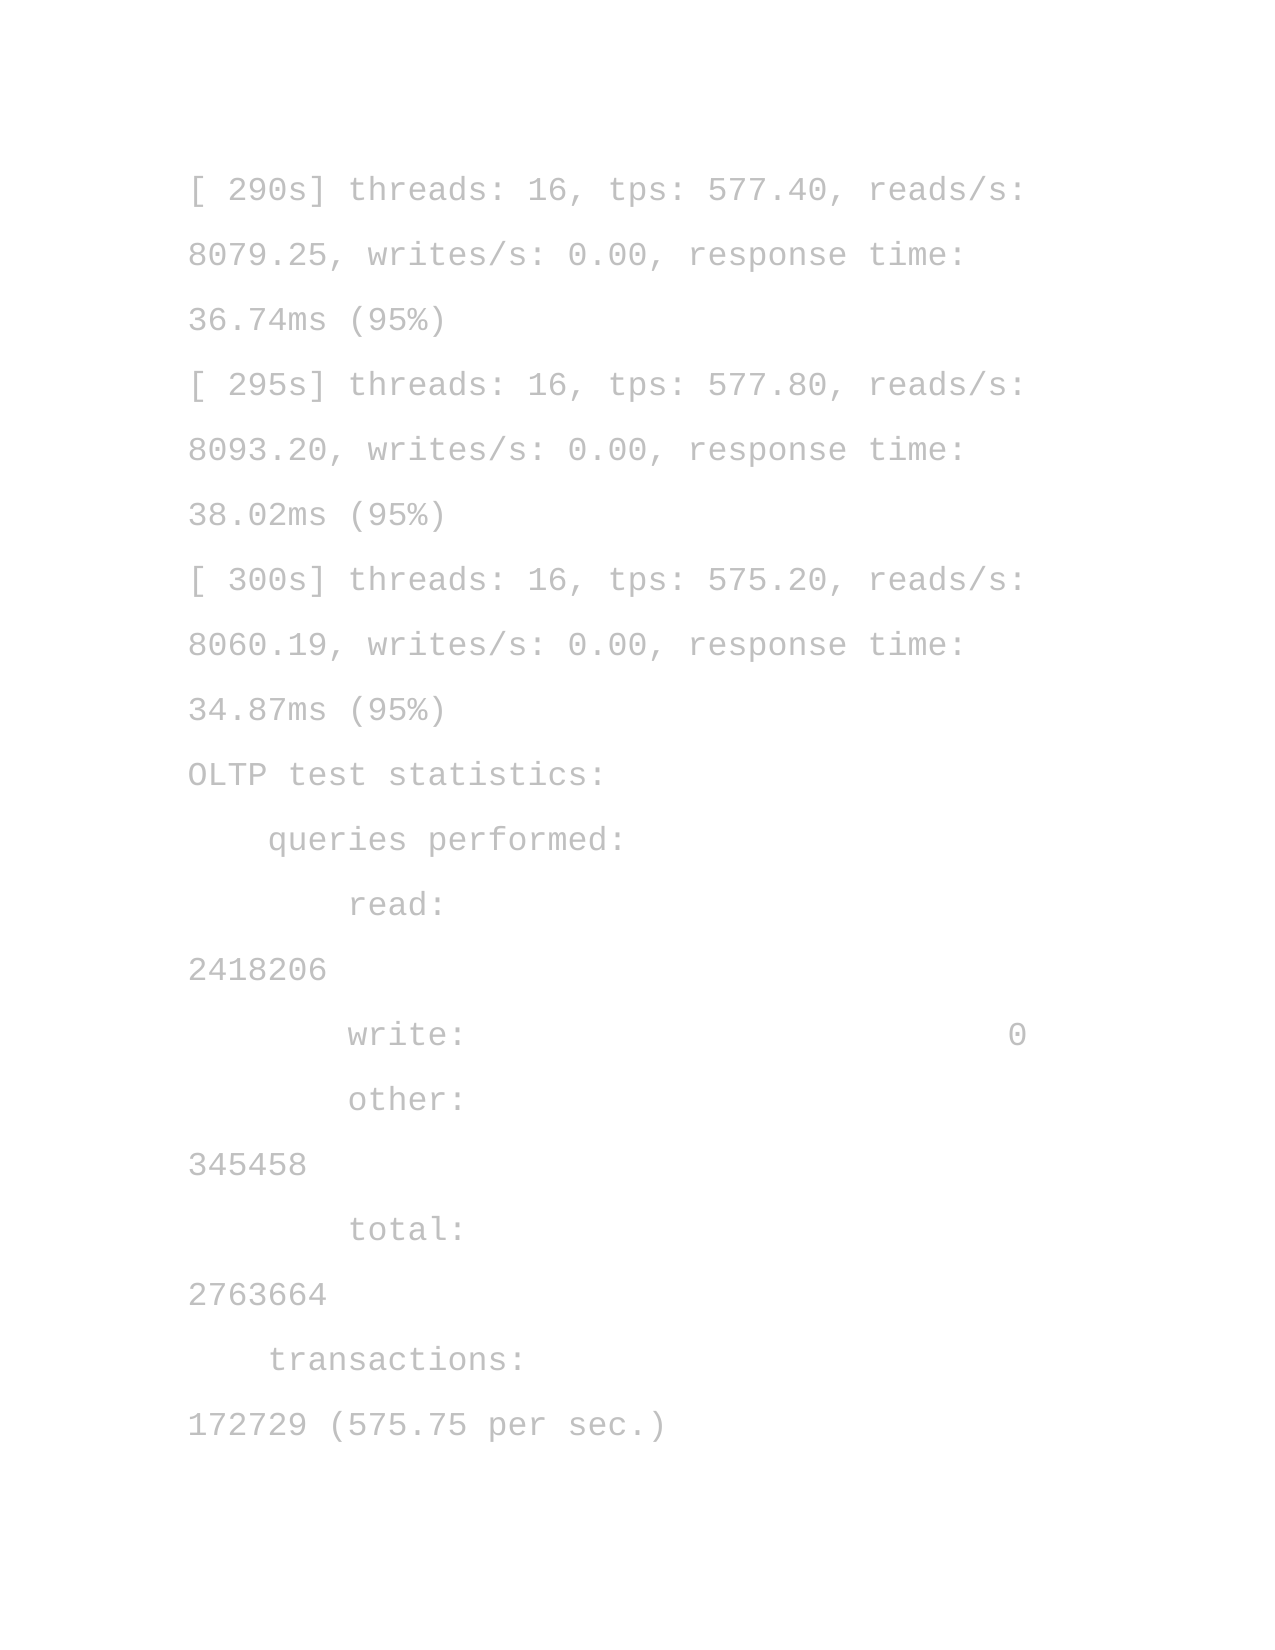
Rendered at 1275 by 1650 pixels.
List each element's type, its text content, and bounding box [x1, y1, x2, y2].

text other: 345458 [187, 1069, 1087, 1199]
text [ 290s] threads: 16, tps: 577.40, reads/s: 8079.25, writes/s: 0.00, response time: 36.74ms (95%) [187, 159, 1087, 354]
text transactions: 172729 (575.75 per sec.) [187, 1329, 1087, 1459]
text read: 2418206 [187, 874, 1087, 1004]
text total: 2763664 [187, 1199, 1087, 1329]
text [ 300s] threads: 16, tps: 575.20, reads/s: 8060.19, writes/s: 0.00, response time: 34.87ms (95%) [187, 549, 1087, 744]
text write: 0 [187, 1004, 1087, 1069]
text [ 295s] threads: 16, tps: 577.80, reads/s: 8093.20, writes/s: 0.00, response time: 38.02ms (95%) [187, 354, 1087, 549]
text queries performed: [187, 809, 1087, 874]
text OLTP test statistics: [187, 744, 1087, 809]
